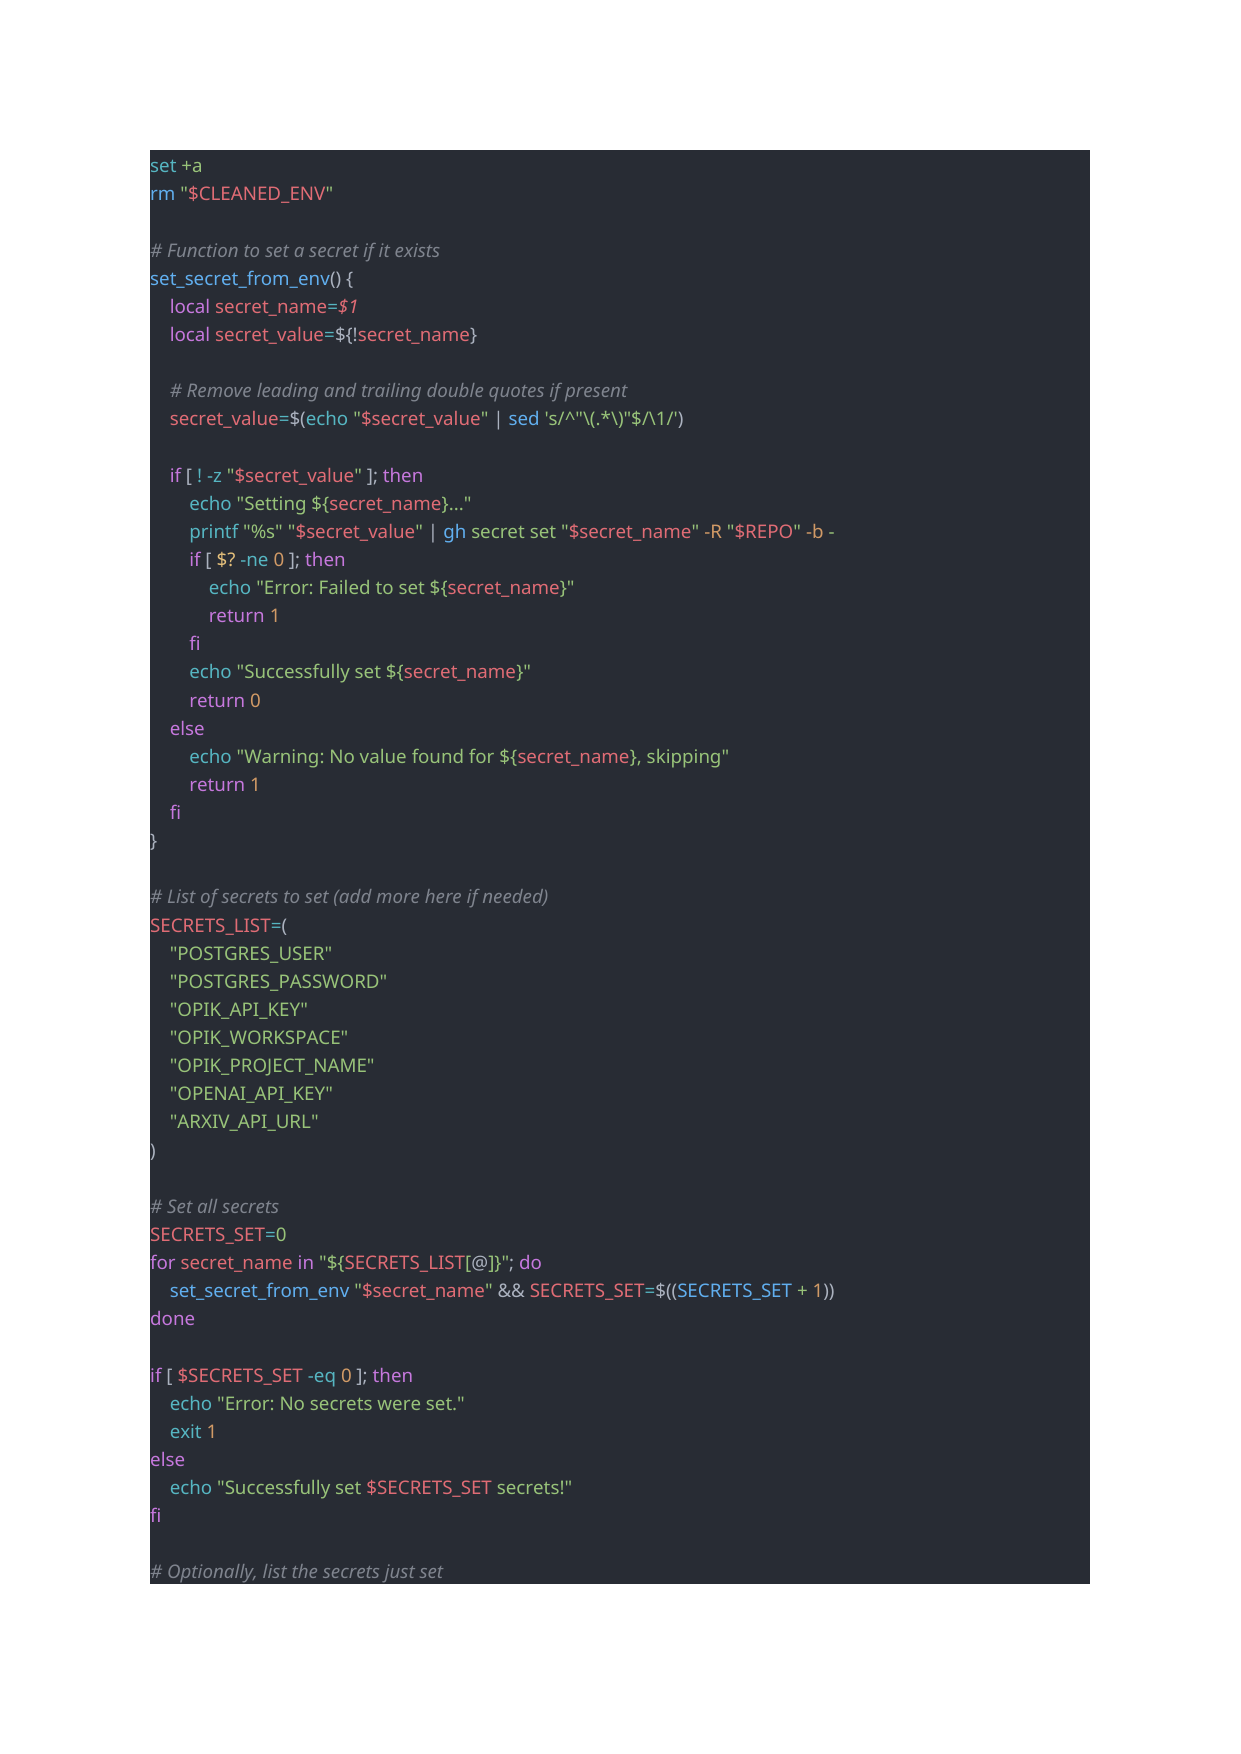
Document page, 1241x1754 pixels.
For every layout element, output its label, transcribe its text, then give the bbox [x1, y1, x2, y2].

text echo "Error: Failed to set ${secret_name}" [150, 572, 1090, 600]
text "OPIK_API_KEY" [150, 994, 1090, 1022]
text rm "$CLEANED_ENV" [150, 178, 1090, 206]
text SECRETS_SET=0 [150, 1219, 1090, 1247]
text exit 1 [150, 1416, 1090, 1444]
text # Set all secrets [150, 1191, 1090, 1219]
text "OPENAI_API_KEY" [150, 1078, 1090, 1106]
text secret_value=$(echo "$secret_value" | sed 's/^"\(.*\)"$/\1/') [150, 403, 1090, 431]
text ) [150, 1134, 1090, 1162]
text SECRETS_LIST=( [150, 909, 1090, 937]
text echo "Warning: No value found for ${secret_name}, skipping" [150, 741, 1090, 769]
text echo "Setting ${secret_name}..." [150, 487, 1090, 516]
text if [ $? -ne 0 ]; then [150, 544, 1090, 572]
text return 0 [150, 684, 1090, 712]
text "POSTGRES_PASSWORD" [150, 966, 1090, 994]
text "OPIK_WORKSPACE" [150, 1022, 1090, 1050]
text } [150, 825, 1090, 853]
text fi [150, 628, 1090, 656]
text return 1 [150, 769, 1090, 797]
text done [150, 1303, 1090, 1331]
text fi [150, 797, 1090, 825]
text echo "Error: No secrets were set." [150, 1387, 1090, 1416]
text # Remove leading and trailing double quotes if present [150, 375, 1090, 403]
text "ARXIV_API_URL" [150, 1106, 1090, 1134]
text "OPIK_PROJECT_NAME" [150, 1050, 1090, 1078]
text fi [150, 1500, 1090, 1528]
text else [150, 712, 1090, 741]
text if [ $SECRETS_SET -eq 0 ]; then [150, 1359, 1090, 1387]
text for secret_name in "${SECRETS_LIST[@]}"; do [150, 1247, 1090, 1275]
text # Function to set a secret if it exists [150, 234, 1090, 262]
text echo "Successfully set ${secret_name}" [150, 656, 1090, 684]
text return 1 [150, 600, 1090, 628]
text # Optionally, list the secrets just set [150, 1556, 1090, 1584]
text set +a [150, 150, 1090, 178]
text else [150, 1444, 1090, 1472]
text local secret_name=$1 [150, 291, 1090, 319]
text local secret_value=${!secret_name} [150, 319, 1090, 347]
text set_secret_from_env "$secret_name" && SECRETS_SET=$((SECRETS_SET + 1)) [150, 1275, 1090, 1303]
text # List of secrets to set (add more here if needed) [150, 881, 1090, 909]
text echo "Successfully set $SECRETS_SET secrets!" [150, 1472, 1090, 1500]
text set_secret_from_env() { [150, 262, 1090, 291]
text if [ ! -z "$secret_value" ]; then [150, 459, 1090, 487]
text "POSTGRES_USER" [150, 937, 1090, 966]
text printf "%s" "$secret_value" | gh secret set "$secret_name" -R "$REPO" -b - [150, 516, 1090, 544]
